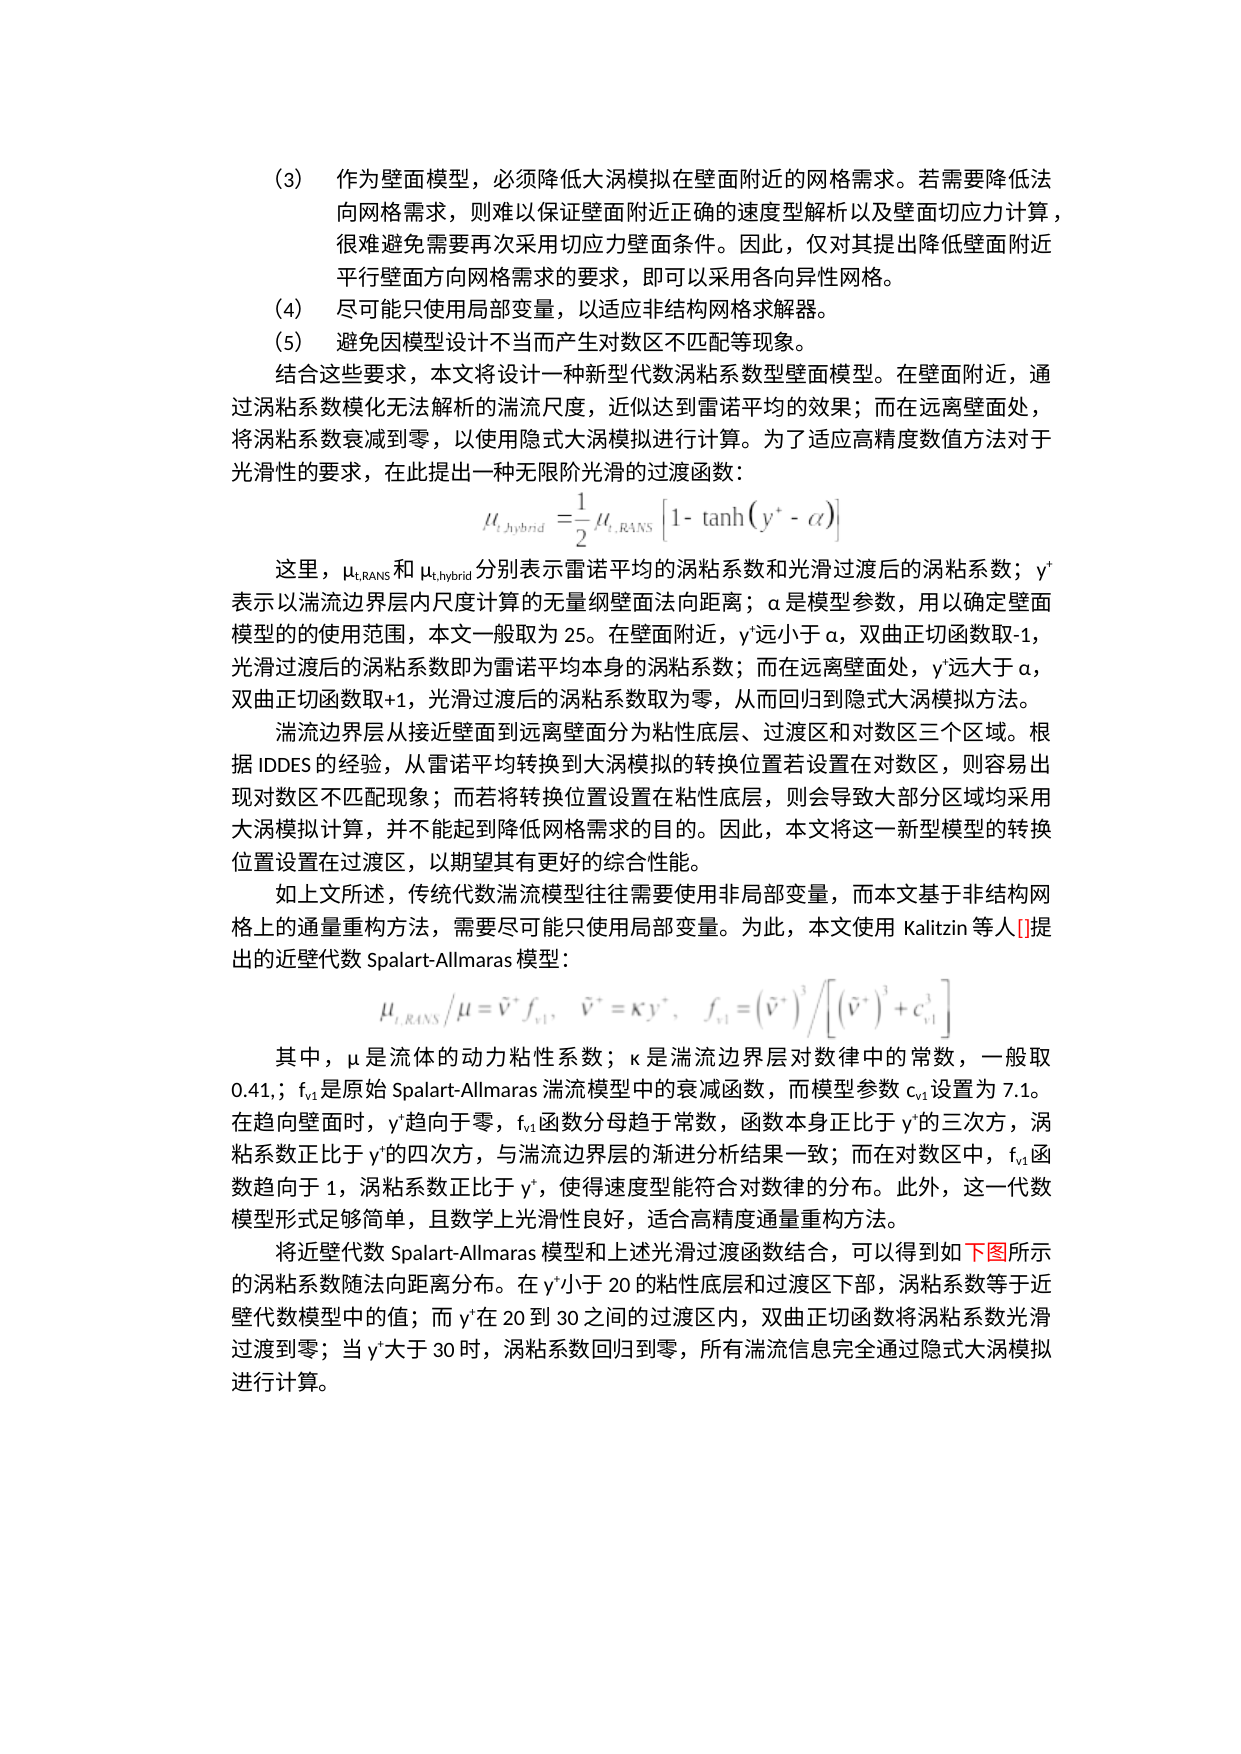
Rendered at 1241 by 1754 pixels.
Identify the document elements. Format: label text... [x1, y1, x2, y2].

text 这里，μt,RANS和μt,hybrid分别表示雷诺平均的涡粘系数和光滑过渡后的涡粘系数；y+表示以湍流边界层内尺度计算的无量纲壁面法向距离；α是模型参数，用以确定壁面模型的的使用范围，本文一般取为25。在壁面附近，y+远小于α，双曲正切函数取-1，光滑过渡后的涡粘系数即为雷诺平均本身的涡粘系数；而在远离壁面处，y+远大于α，双曲正切函数取+1，光滑过渡后的涡粘系数取为零，从而回归到隐式大涡模拟方法。 [231, 552, 1053, 714]
text 结合这些要求，本文将设计一种新型代数涡粘系数型壁面模型。在壁面附近，通过涡粘系数模化无法解析的湍流尺度，近似达到雷诺平均的效果；而在远离壁面处，将涡粘系数衰减到零，以使用隐式大涡模拟进行计算。为了适应高精度数值方法对于光滑性的要求，在此提出一种无限阶光滑的过渡函数： [231, 357, 1053, 487]
list 尽可能只使用局部变量，以适应非结构网格求解器。 [261, 292, 1053, 324]
text 湍流边界层从接近壁面到远离壁面分为粘性底层、过渡区和对数区三个区域。根据IDDES的经验，从雷诺平均转换到大涡模拟的转换位置若设置在对数区，则容易出现对数区不匹配现象；而若将转换位置设置在粘性底层，则会导致大部分区域均采用大涡模拟计算，并不能起到降低网格需求的目的。因此，本文将这一新型模型的转换位置设置在过渡区，以期望其有更好的综合性能。 [231, 714, 1053, 877]
text 如上文所述，传统代数湍流模型往往需要使用非局部变量，而本文基于非结构网格上的通量重构方法，需要尽可能只使用局部变量。为此，本文使用Kalitzin等人[]提出的近壁代数Spalart-Allmaras模型： [231, 877, 1053, 974]
list 避免因模型设计不当而产生对数区不匹配等现象。 [261, 324, 1053, 357]
list 作为壁面模型，必须降低大涡模拟在壁面附近的网格需求。若需要降低法向网格需求，则难以保证壁面附近正确的速度型解析以及壁面切应力计算，很难避免需要再次采用切应力壁面条件。因此，仅对其提出降低壁面附近平行壁面方向网格需求的要求，即可以采用各向异性网格。 [261, 162, 1053, 292]
